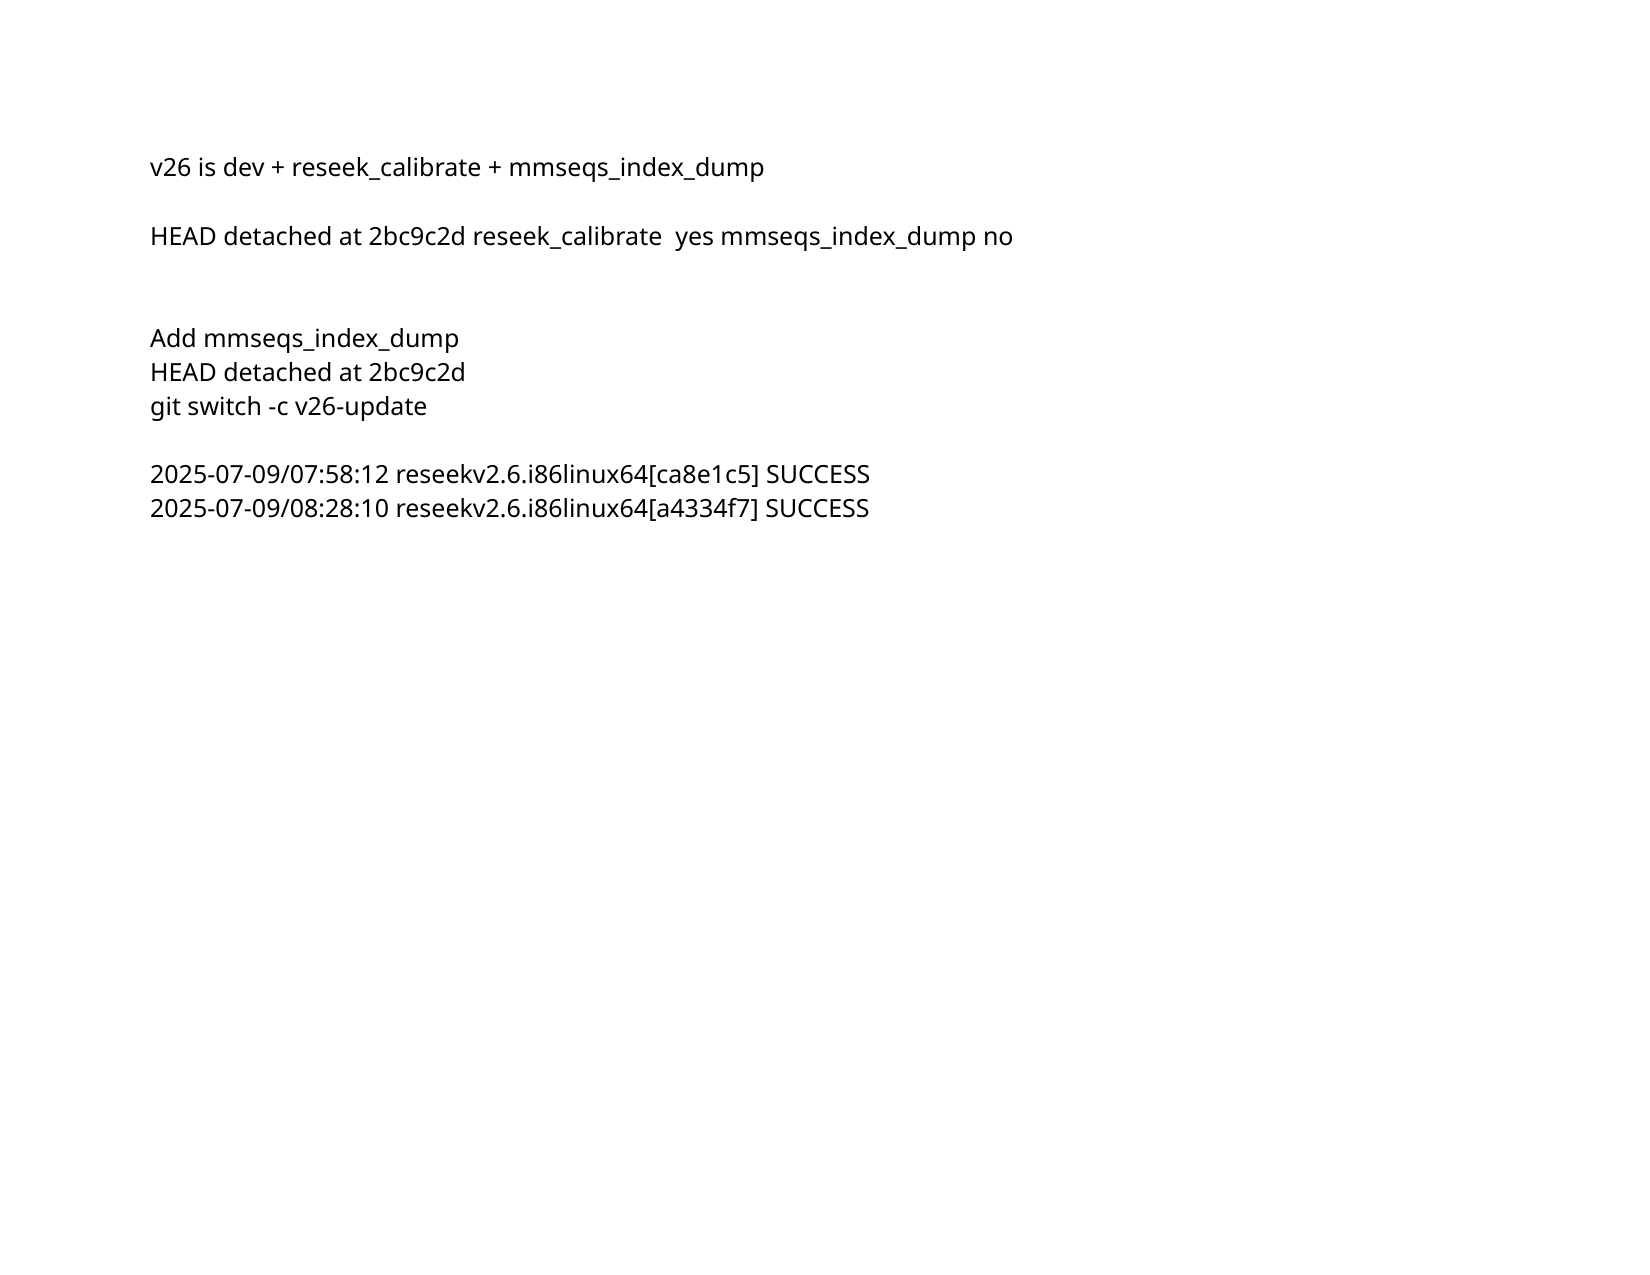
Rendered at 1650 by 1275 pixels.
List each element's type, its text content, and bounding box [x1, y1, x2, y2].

text 2025-07-09/07:58:12 reseekv2.6.i86linux64[ca8e1c5] SUCCESS [150, 457, 1500, 491]
text 2025-07-09/08:28:10 reseekv2.6.i86linux64[a4334f7] SUCCESS [150, 491, 1500, 525]
text HEAD detached at 2bc9c2d reseek_calibrate yes mmseqs_index_dump no [150, 218, 1500, 252]
text v26 is dev + reseek_calibrate + mmseqs_index_dump [150, 150, 1500, 184]
text Add mmseqs_index_dump [150, 320, 1500, 354]
text HEAD detached at 2bc9c2d [150, 354, 1500, 388]
text git switch -c v26-update [150, 388, 1500, 422]
